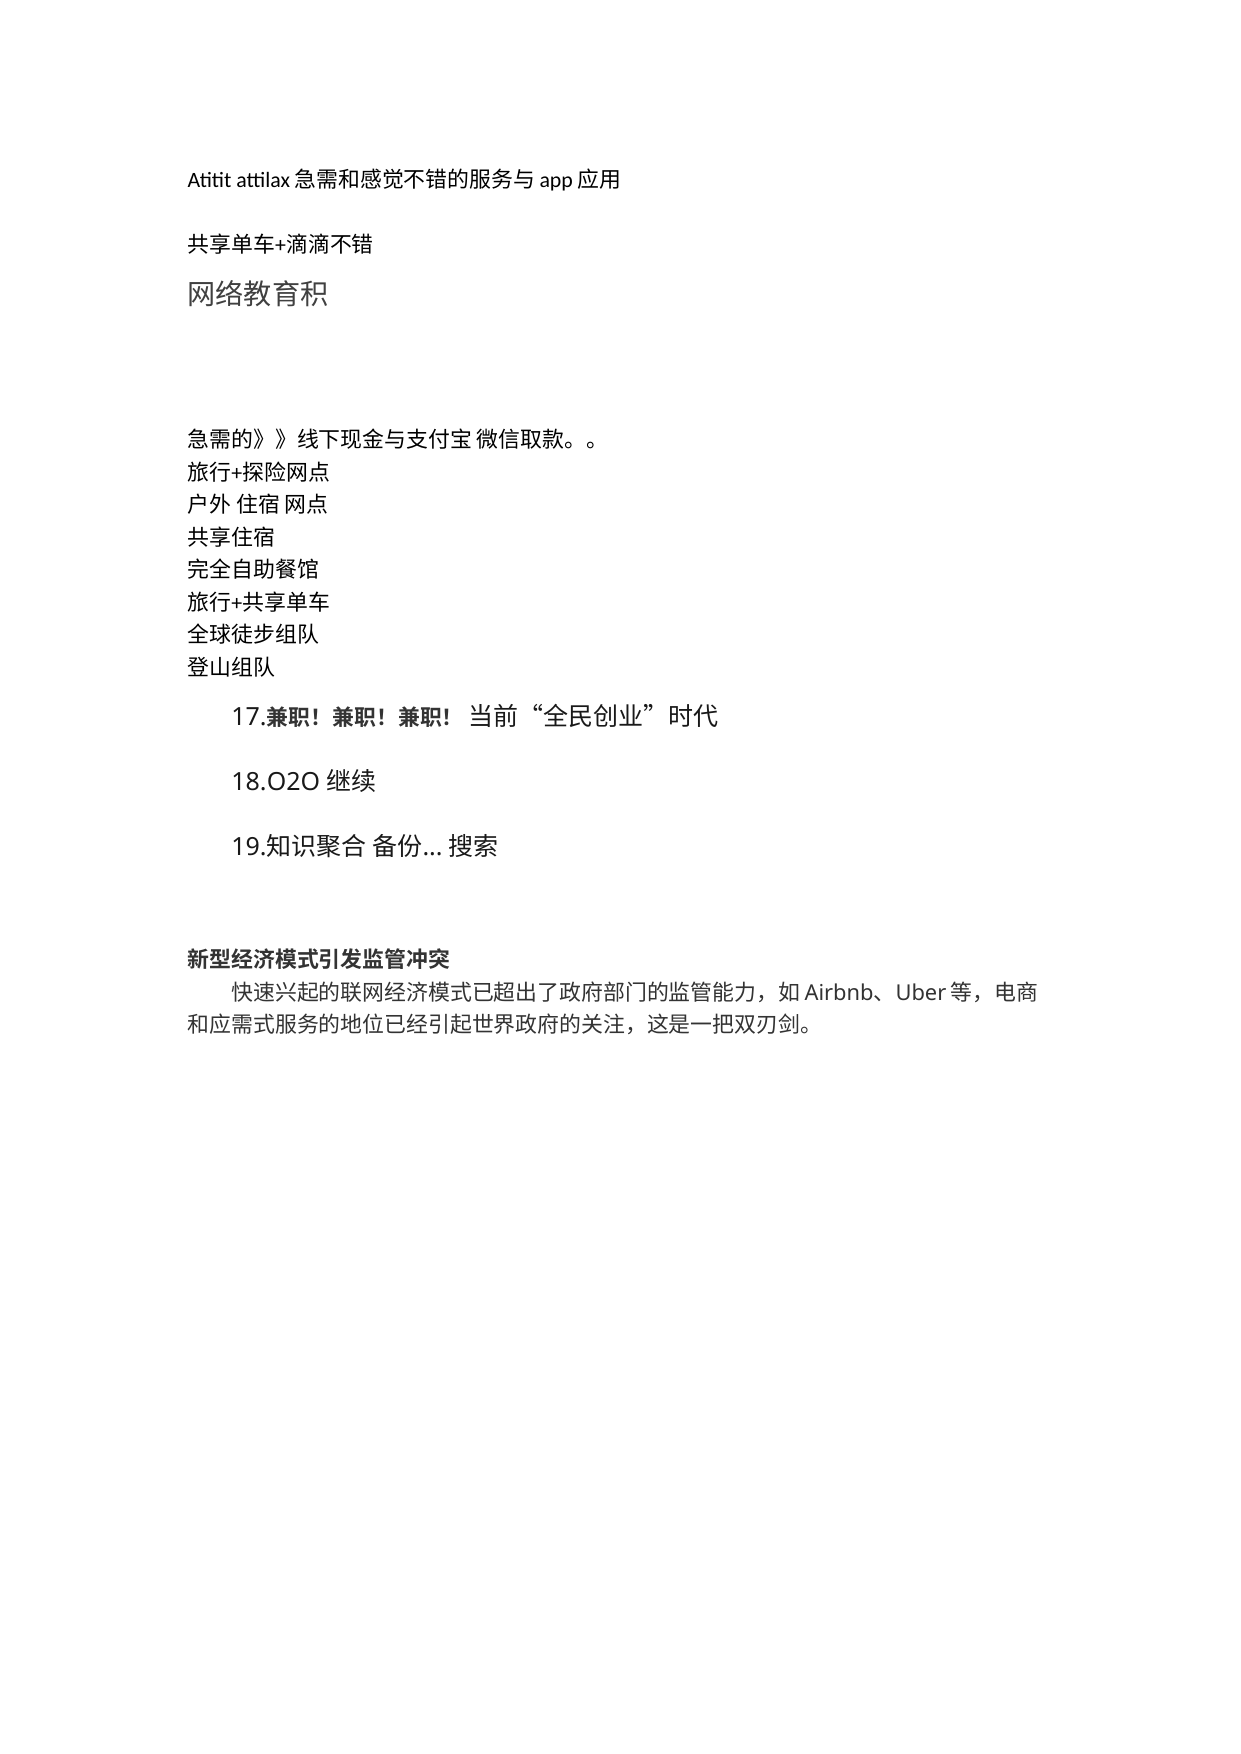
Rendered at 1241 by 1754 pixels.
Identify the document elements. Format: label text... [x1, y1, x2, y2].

text 快速兴起的联网经济模式已超出了政府部门的监管能力，如Airbnb、Uber等，电商和应需式服务的地位已经引起世界政府的关注，这是一把双刃剑。 [187, 974, 1053, 1039]
list O2O 继续 [187, 747, 1053, 812]
list 知识聚合 备份... 搜索 [187, 812, 1053, 877]
text 户外 住宿 网点 [187, 487, 1053, 519]
text 完全自助餐馆 [187, 552, 1053, 584]
text 旅行+探险网点 [187, 454, 1053, 487]
text 登山组队 [187, 649, 1053, 682]
text 旅行+共享单车 [187, 584, 1053, 617]
text 共享单车+滴滴不错 [187, 227, 1053, 259]
text 共享住宿 [187, 519, 1053, 552]
text 网络教育积 [187, 259, 1053, 324]
text 急需的》》线下现金与支付宝 微信取款。。 [187, 422, 1053, 454]
text 全球徒步组队 [187, 617, 1053, 649]
list 兼职！兼职！兼职！ 当前“全民创业”时代 [187, 682, 1053, 747]
text 新型经济模式引发监管冲突 [187, 942, 1053, 974]
text Atitit attilax急需和感觉不错的服务与app应用 [187, 162, 1053, 194]
